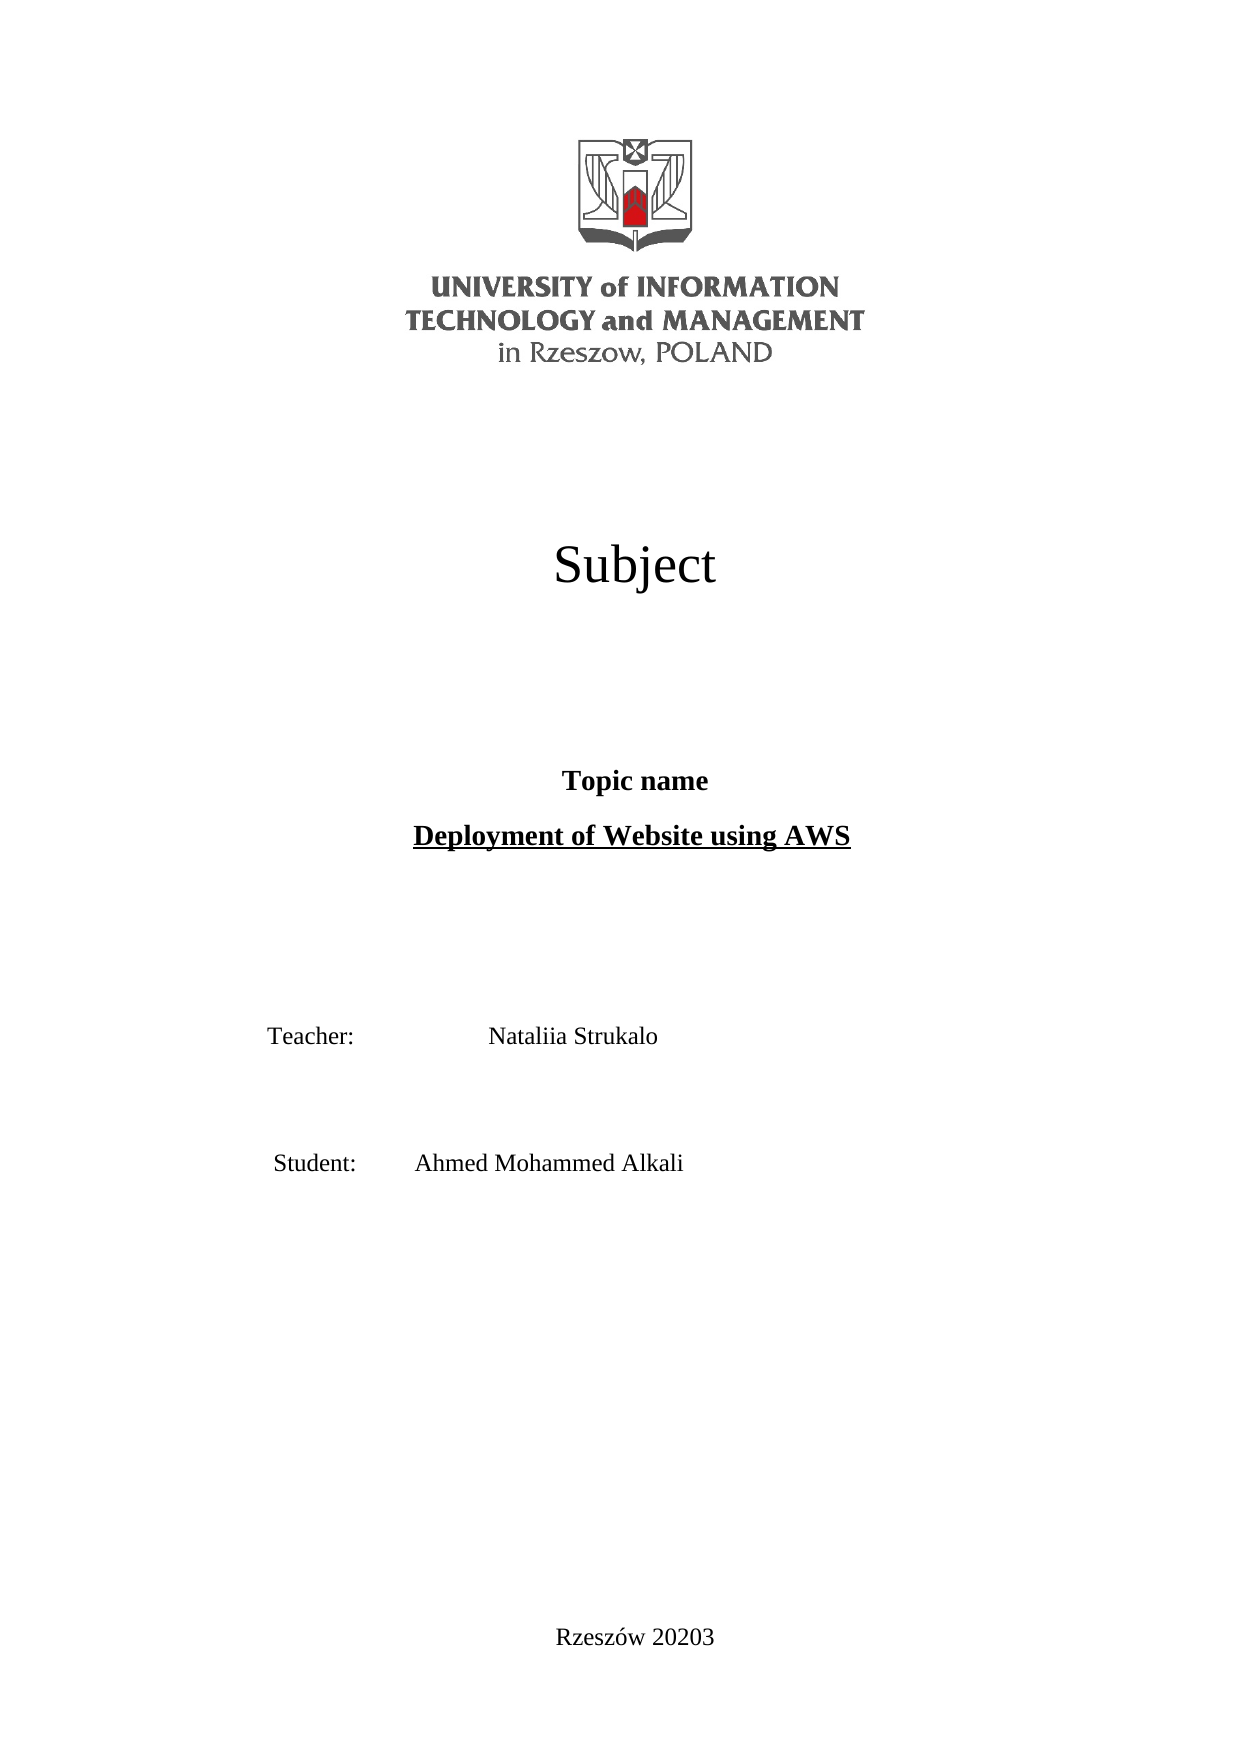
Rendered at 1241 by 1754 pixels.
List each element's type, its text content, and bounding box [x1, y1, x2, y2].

text Teacher: Nataliia Strukalo [192, 1021, 1152, 1078]
text Rzeszów 20203 [118, 1622, 1152, 1651]
picture [355, 88, 915, 412]
text Student: Ahmed Mohammed Alkali [192, 1148, 1152, 1206]
text Topic name [118, 763, 1152, 797]
text Subject [118, 532, 1152, 594]
text Deployment of Website using AWS [118, 818, 1152, 851]
